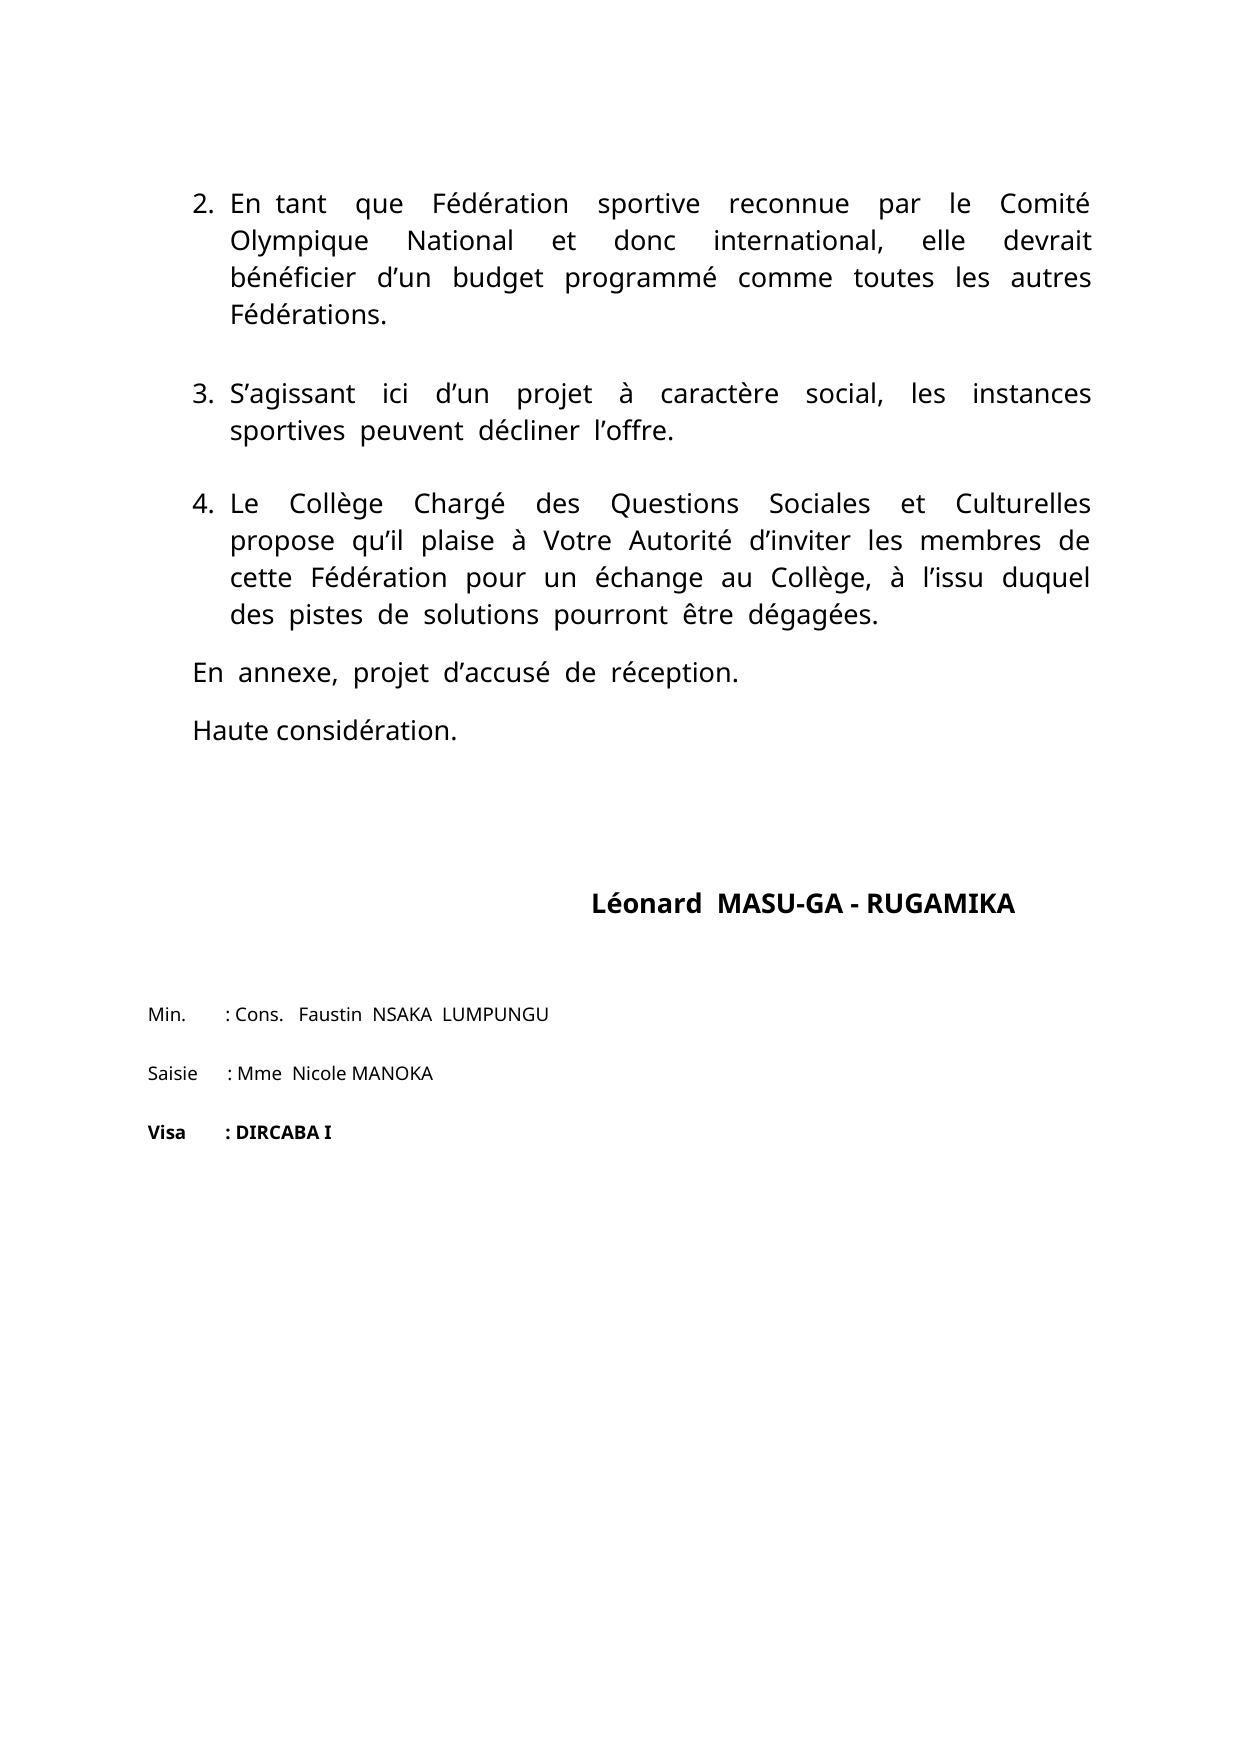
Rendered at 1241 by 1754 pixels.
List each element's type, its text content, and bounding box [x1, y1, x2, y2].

text Haute considération. [192, 711, 1093, 748]
list S’agissant ici d’un projet à caractère social, les instances sportives peuvent décliner l’offre. [192, 374, 1093, 448]
list Le Collège Chargé des Questions Sociales et Culturelles propose qu’il plaise à Votre Autorité d’inviter les membres de cette Fédération pour un échange au Collège, à l’issu duquel des pistes de solutions pourront être dégagées. [192, 485, 1093, 632]
text Min. : Cons. Faustin NSAKA LUMPUNGU [148, 1001, 1093, 1026]
text En annexe, projet d’accusé de réception. [192, 653, 1093, 690]
list En tant que Fédération sportive reconnue par le Comité Olympique National et donc international, elle devrait bénéficier d’un budget programmé comme toutes les autres Fédérations. [192, 184, 1093, 332]
text Visa : DIRCABA I [148, 1119, 1093, 1144]
text Saisie : Mme Nicole MANOKA [148, 1060, 1093, 1086]
text Léonard MASU-GA - RUGAMIKA [148, 884, 1093, 921]
